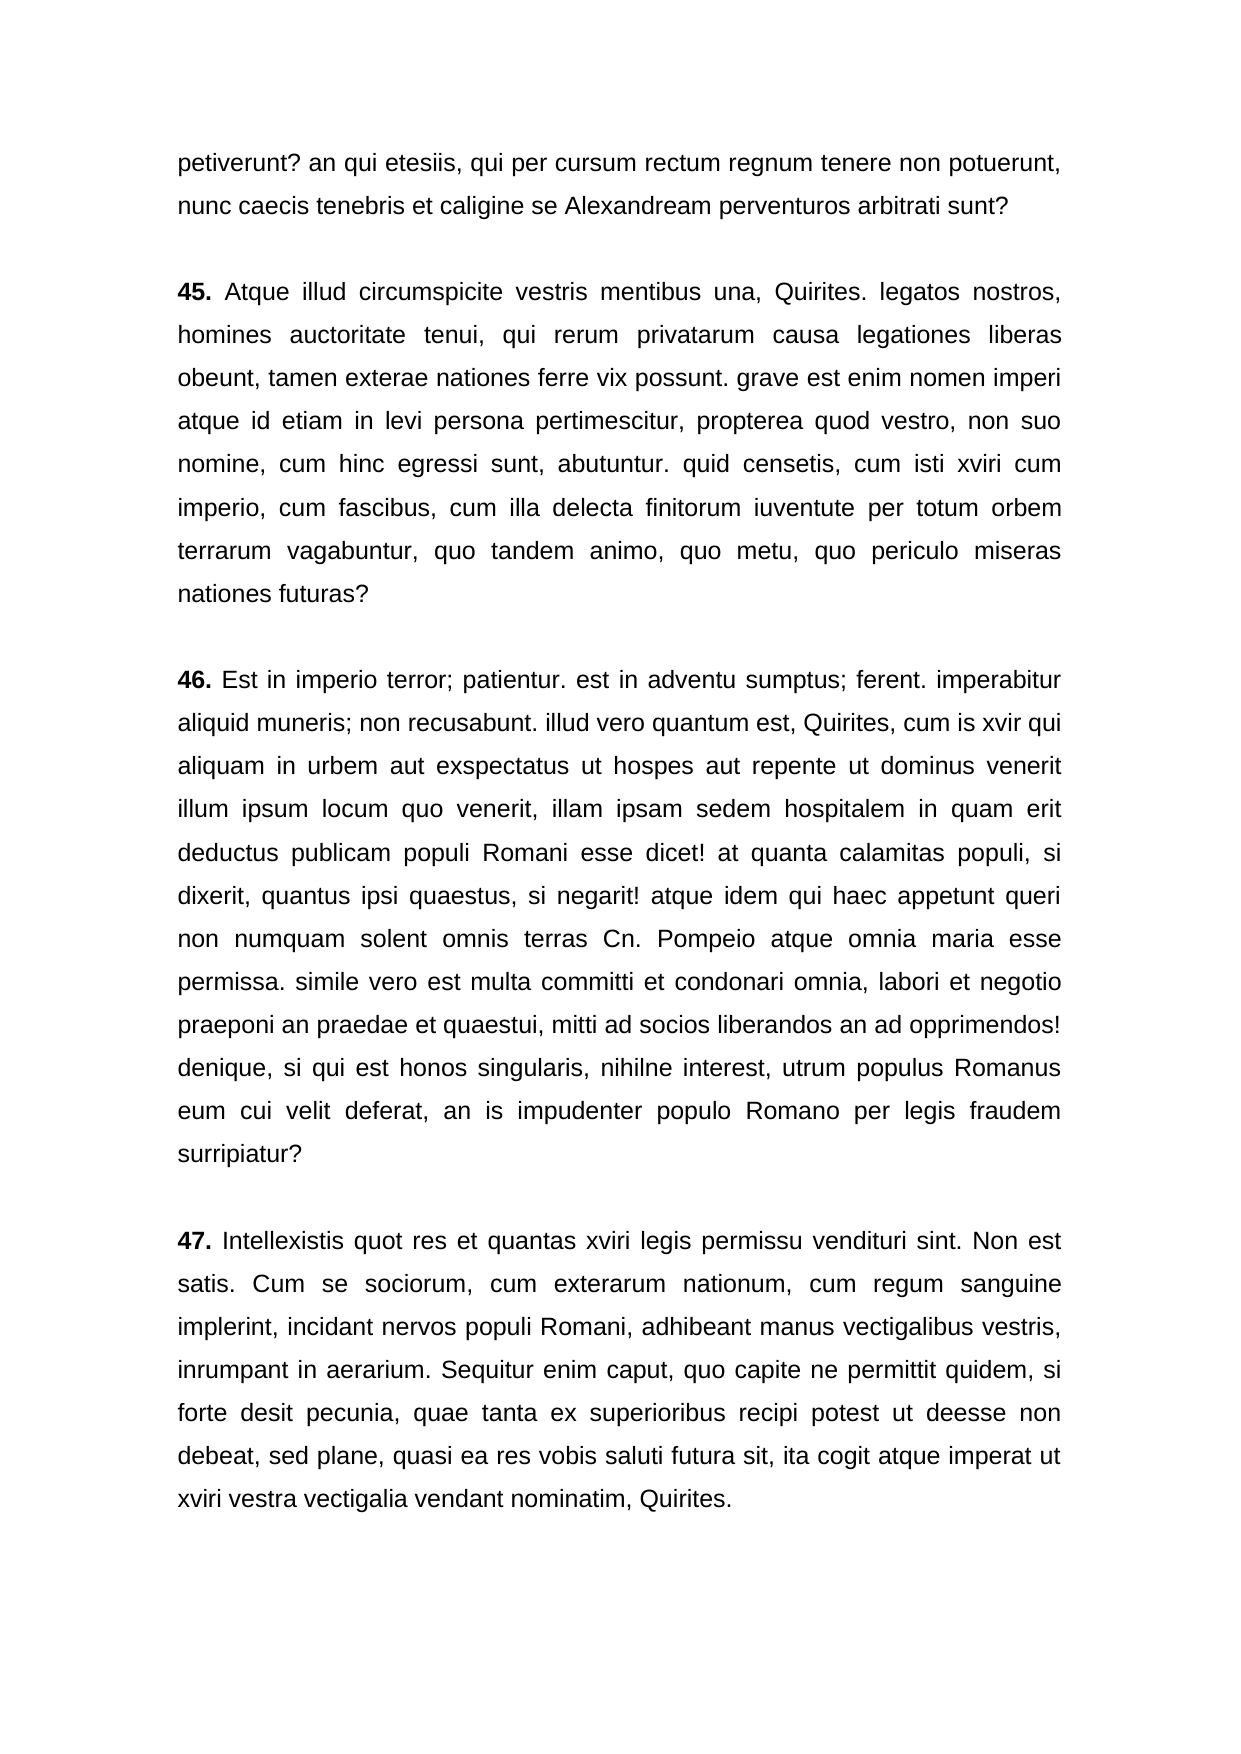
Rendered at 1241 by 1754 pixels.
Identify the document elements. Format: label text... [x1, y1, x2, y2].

text 47. Intellexistis quot res et quantas xviri legis permissu vendituri sint. Non est satis. Cum se sociorum, cum exterarum nationum, cum regum sanguine implerint, incidant nervos populi Romani, adhibeant manus vectigalibus vestris, inrumpant in aerarium. Sequitur enim caput, quo capite ne permittit quidem, si forte desit pecunia, quae tanta ex superioribus recipi potest ut deesse non debeat, sed plane, quasi ea res vobis saluti futura sit, ita cogit atque imperat ut xviri vestra vectigalia vendant nominatim, Quirites. [177, 1226, 1063, 1513]
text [177, 148, 1063, 219]
text 46. Est in imperio terror; patientur. est in adventu sumptus; ferent. imperabitur aliquid muneris; non recusabunt. illud vero quantum est, Quirites, cum is xvir qui aliquam in urbem aut exspectatus ut hospes aut repente ut dominus venerit illum ipsum locum quo venerit, illam ipsam sedem hospitalem in quam erit deductus publicam populi Romani esse dicet! at quanta calamitas populi, si dixerit, quantus ipsi quaestus, si negarit! atque idem qui haec appetunt queri non numquam solent omnis terras Cn. Pompeio atque omnia maria esse permissa. simile vero est multa committi et condonari omnia, labori et negotio praeponi an praedae et quaestui, mitti ad socios liberandos an ad opprimendos! denique, si qui est honos singularis, nihilne interest, utrum populus Romanus eum cui velit deferat, an is impudenter populo Romano per legis fraudem surripiatur? [177, 665, 1063, 1168]
text 45. Atque illud circumspicite vestris mentibus una, Quirites. legatos nostros, homines auctoritate tenui, qui rerum privatarum causa legationes liberas obeunt, tamen exterae nationes ferre vix possunt. grave est enim nomen imperi atque id etiam in levi persona pertimescitur, propterea quod vestro, non suo nomine, cum hinc egressi sunt, abutuntur. quid censetis, cum isti xviri cum imperio, cum fascibus, cum illa delecta finitorum iuventute per totum orbem terrarum vagabuntur, quo tandem animo, quo metu, quo periculo miseras nationes futuras? [177, 277, 1063, 608]
